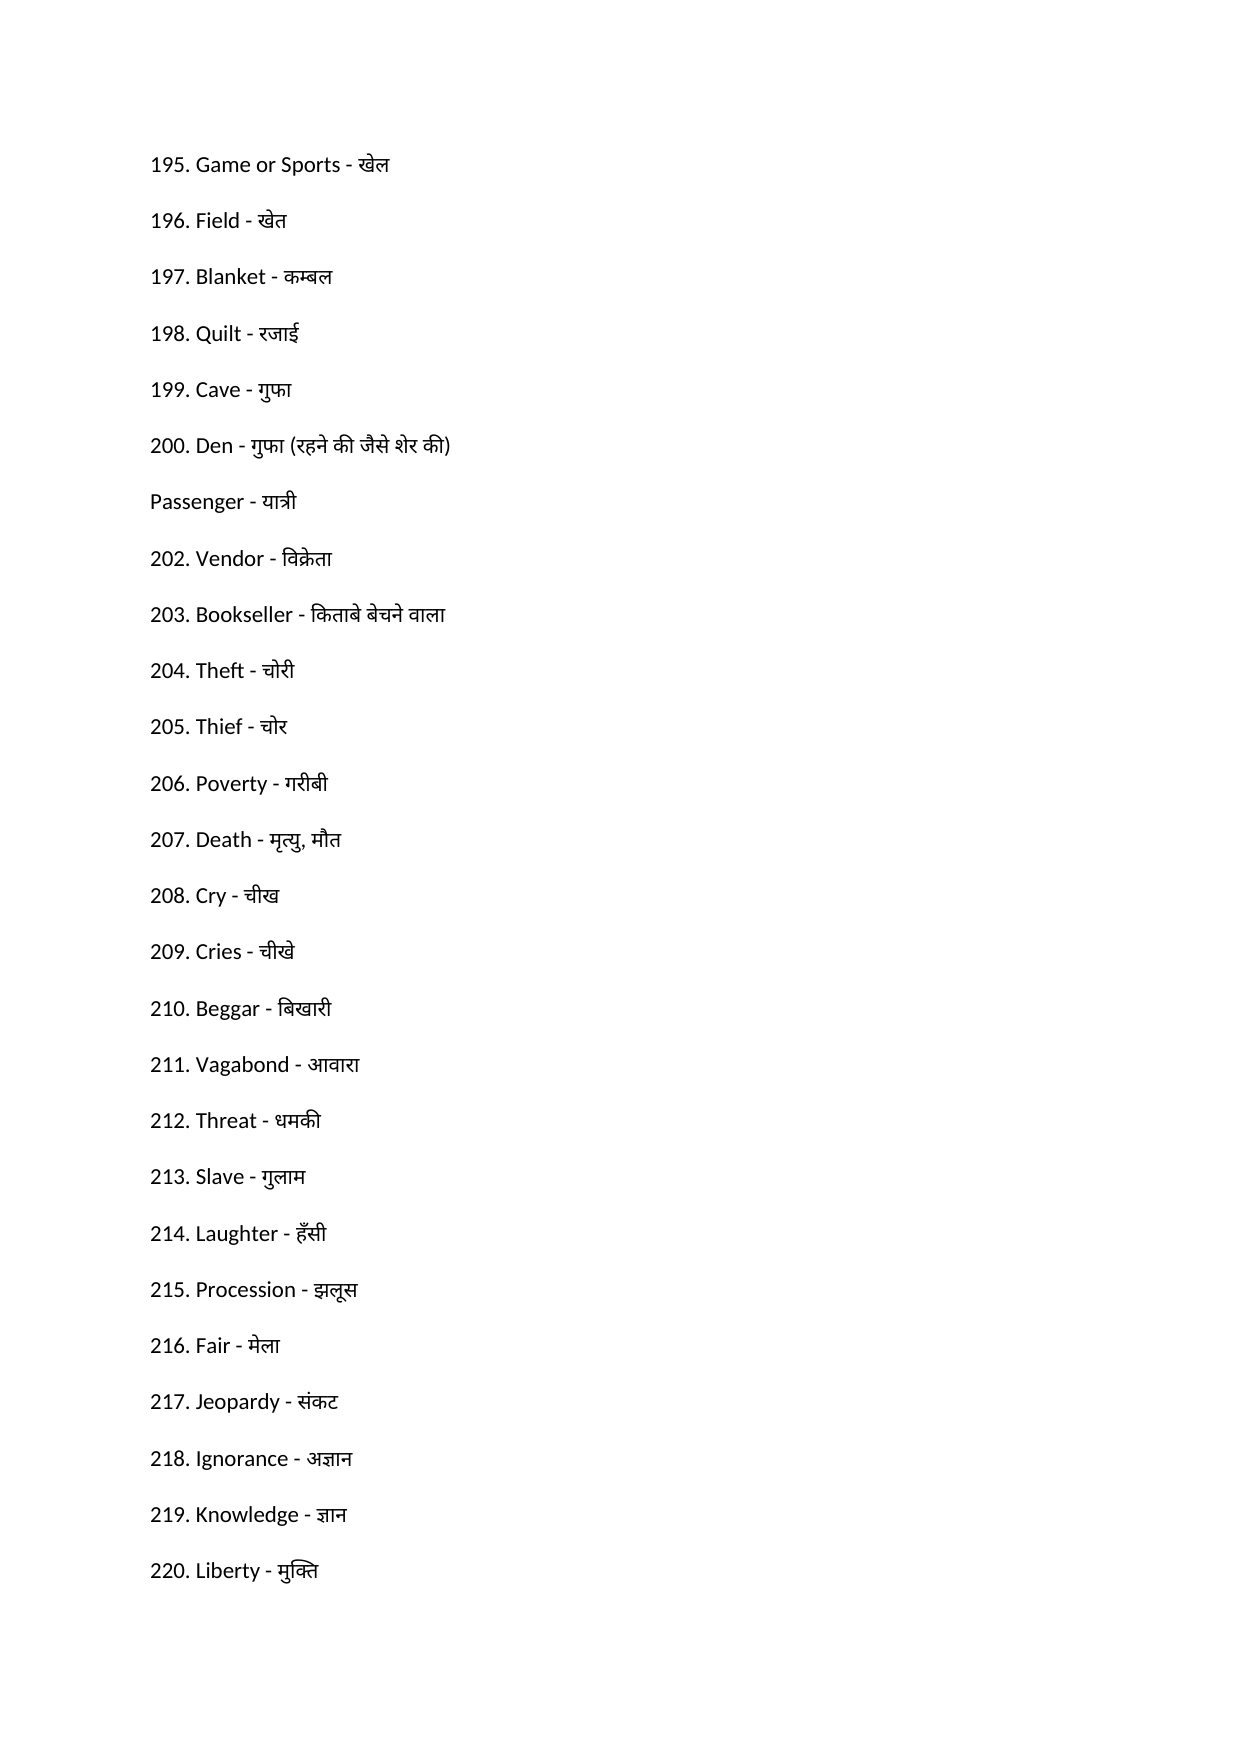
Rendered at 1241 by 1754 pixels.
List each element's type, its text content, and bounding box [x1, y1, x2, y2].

text 197. Blanket - कम्बल [150, 262, 1090, 293]
text 210. Beggar - बिखारी [150, 994, 1090, 1024]
text 215. Procession - झलूस [150, 1275, 1090, 1306]
text 217. Jeopardy - संकट [150, 1387, 1090, 1418]
text 198. Quilt - रजाई [150, 319, 1090, 349]
text 219. Knowledge - ज्ञान [150, 1500, 1090, 1531]
text 209. Cries - चीखे [150, 937, 1090, 968]
text 202. Vendor - विक्रेता [150, 544, 1090, 574]
text 204. Theft - चोरी [150, 656, 1090, 687]
text Passenger - यात्री [150, 487, 1090, 518]
text 216. Fair - मेला [150, 1331, 1090, 1362]
text 200. Den - गुफा (रहने की जैसे शेर की) [150, 431, 1090, 462]
text 196. Field - खेत [150, 206, 1090, 237]
text 214. Laughter - हँसी [150, 1219, 1090, 1249]
text 213. Slave - गुलाम [150, 1162, 1090, 1193]
text 206. Poverty - गरीबी [150, 769, 1090, 799]
text 203. Bookseller - किताबे बेचने वाला [150, 600, 1090, 631]
text 218. Ignorance - अज्ञान [150, 1444, 1090, 1474]
text 212. Threat - धमकी [150, 1106, 1090, 1137]
text 220. Liberty - मुक्ति [150, 1556, 1090, 1587]
text 205. Thief - चोर [150, 712, 1090, 743]
text 211. Vagabond - आवारा [150, 1050, 1090, 1081]
text 195. Game or Sports - खेल [150, 150, 1090, 181]
text 207. Death - मृत्यु, मौत [150, 825, 1090, 856]
text 208. Cry - चीख [150, 881, 1090, 912]
text 199. Cave - गुफा [150, 375, 1090, 406]
